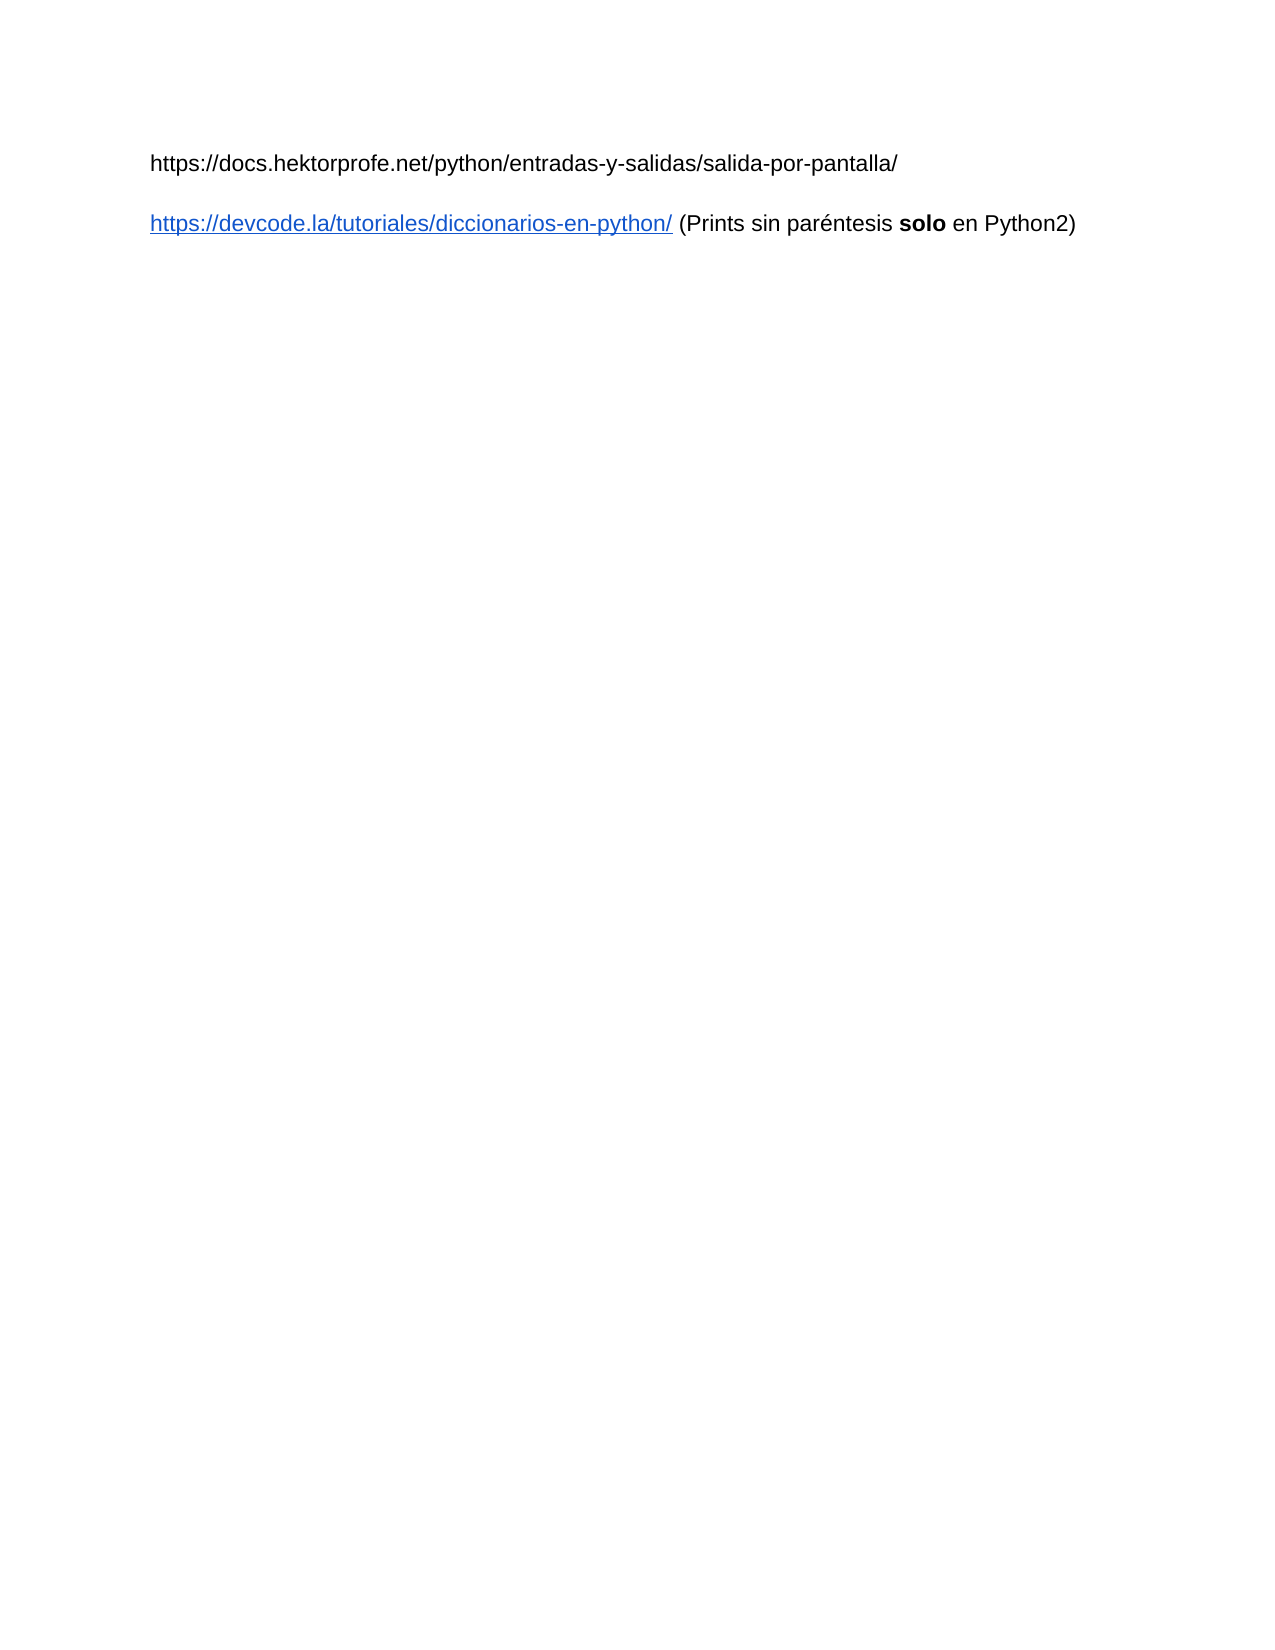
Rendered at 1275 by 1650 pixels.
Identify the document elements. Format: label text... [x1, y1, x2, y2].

text https://docs.hektorprofe.net/python/entradas-y-salidas/salida-por-pantalla/ [150, 150, 1125, 176]
text https://devcode.la/tutoriales/diccionarios-en-python/ (Prints sin paréntesis solo en Python2) [150, 210, 1125, 237]
